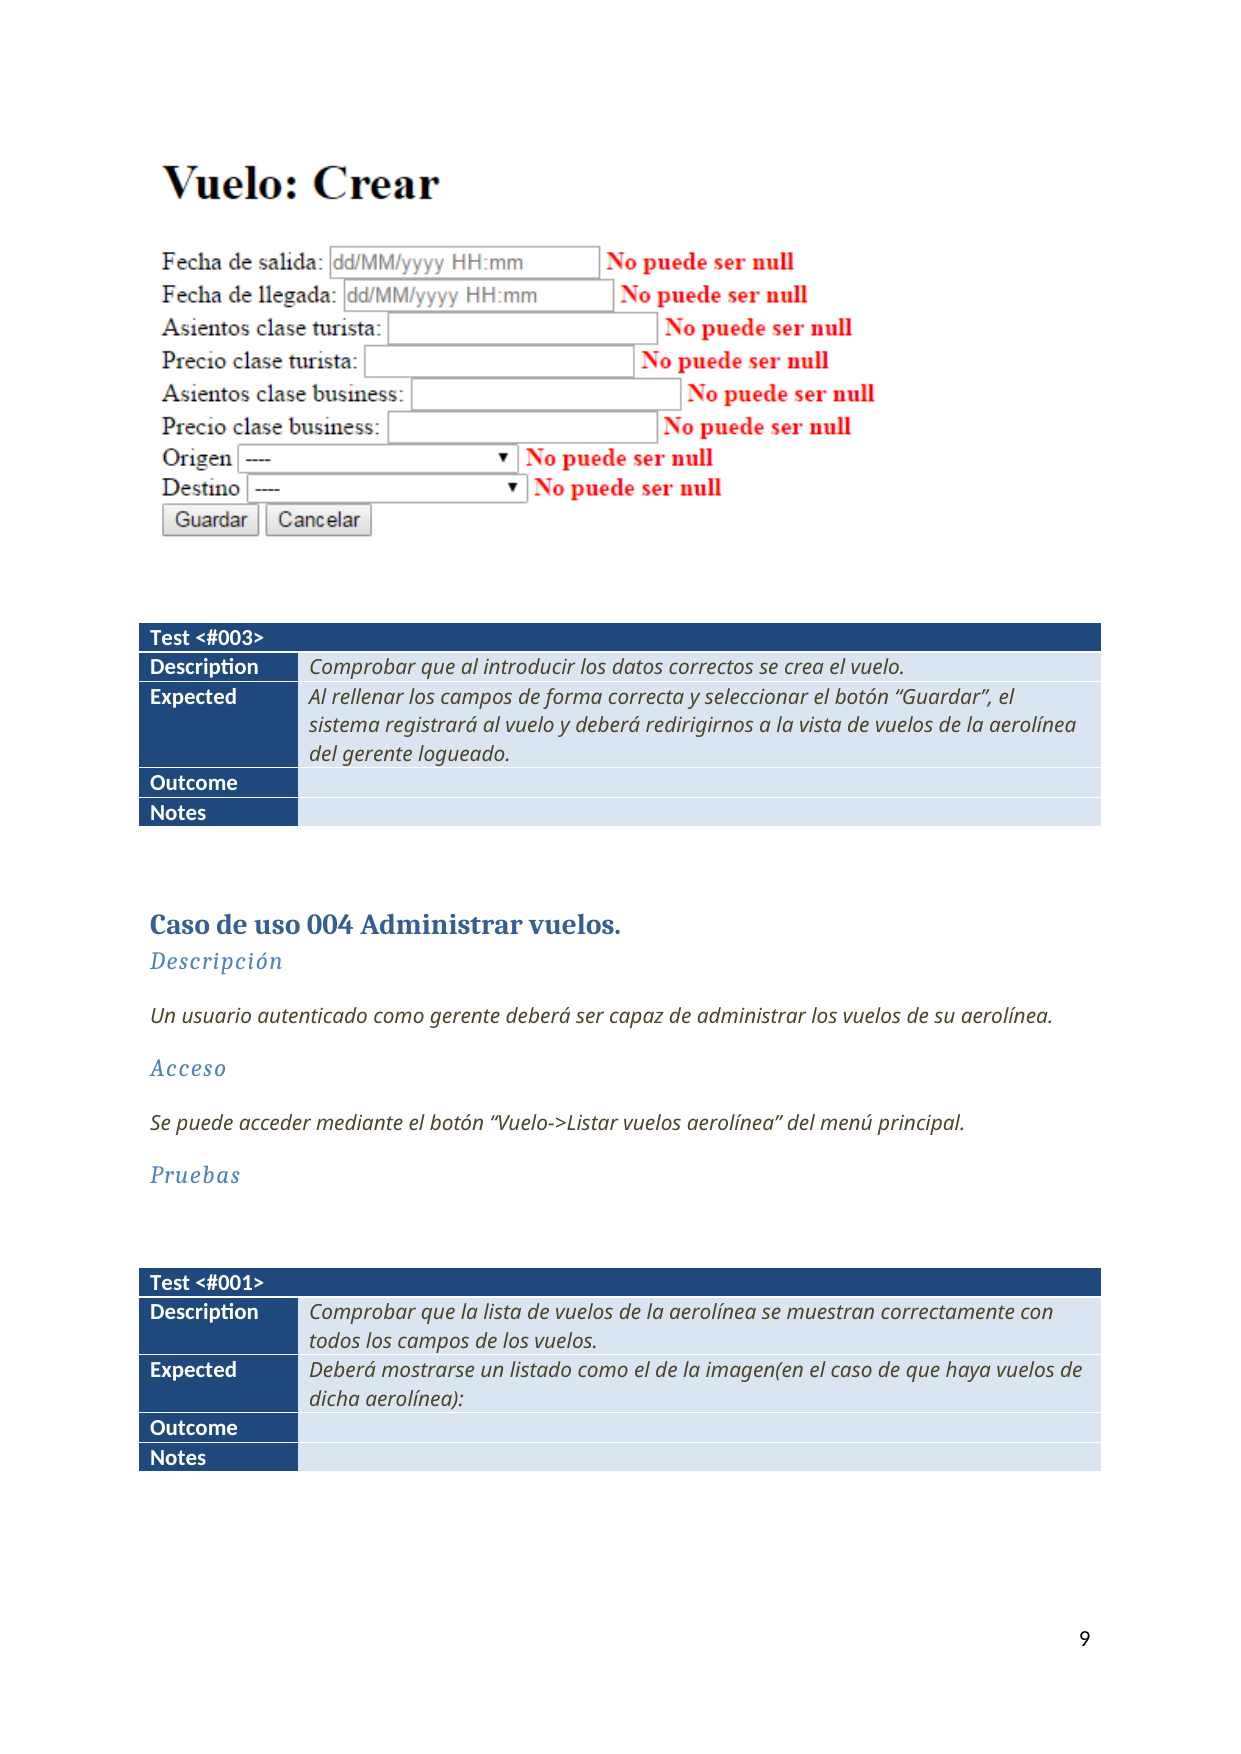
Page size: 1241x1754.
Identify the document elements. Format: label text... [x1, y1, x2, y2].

subtitle Acceso [150, 1054, 1090, 1083]
table_cell Expected [139, 682, 298, 767]
table_cell Comprobar que al introducir los datos correctos se crea el vuelo. [298, 653, 1101, 681]
subtitle Descripción [150, 947, 1090, 976]
table_cell Description [139, 1298, 298, 1354]
text Un usuario autenticado como gerente deberá ser capaz de administrar los vuelos de su aerolínea. [150, 1001, 1090, 1029]
table_cell Notes [139, 1443, 298, 1471]
table_cell Outcome [139, 1413, 298, 1442]
table_cell [298, 768, 1101, 797]
table_cell [298, 798, 1101, 826]
table_cell [298, 1443, 1101, 1471]
table_cell Outcome [139, 768, 298, 797]
table_cell Deberá mostrarse un listado como el de la imagen(en el caso de que haya vuelos de dicha aerolínea): [298, 1355, 1101, 1412]
table_cell Notes [139, 798, 298, 826]
table_cell Expected [139, 1355, 298, 1412]
table_cell Comprobar que la lista de vuelos de la aerolínea se muestran correctamente con todos los campos de los vuelos. [298, 1298, 1101, 1354]
picture [150, 150, 889, 546]
table_header Test <#001> [139, 1268, 1101, 1296]
table_cell Description [139, 653, 298, 681]
subtitle Pruebas [150, 1161, 1090, 1190]
text Se puede acceder mediante el botón “Vuelo->Listar vuelos aerolínea” del menú principal. [150, 1108, 1090, 1136]
table_cell Al rellenar los campos de forma correcta y seleccionar el botón “Guardar”, el sistema registrará al vuelo y deberá redirigirnos a la vista de vuelos de la aerolínea del gerente logueado. [298, 682, 1101, 767]
table_header Test <#003> [139, 623, 1101, 651]
subtitle Caso de uso 004 Administrar vuelos. [150, 908, 1090, 942]
table_cell [298, 1413, 1101, 1442]
